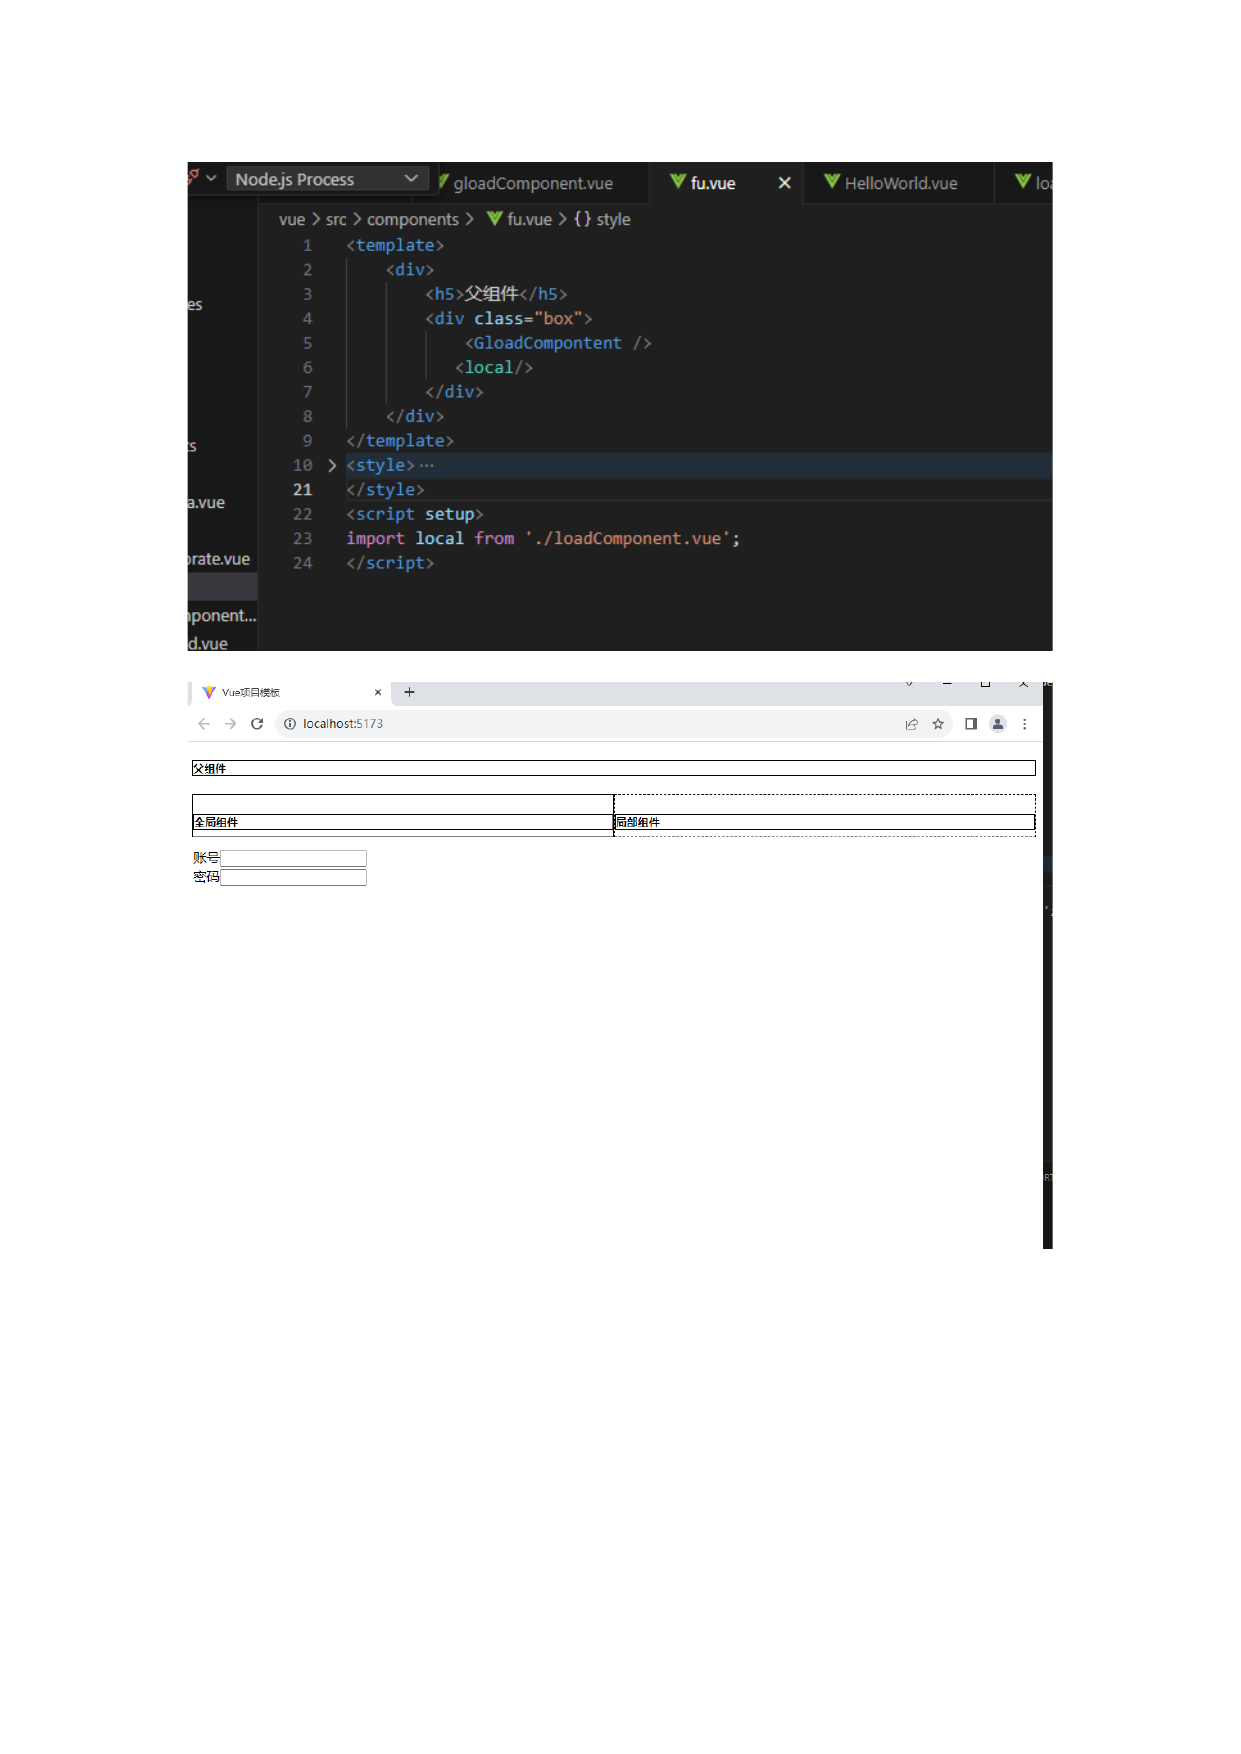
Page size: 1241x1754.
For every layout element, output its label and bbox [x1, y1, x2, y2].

picture [187, 162, 1053, 651]
picture [187, 682, 1053, 1249]
